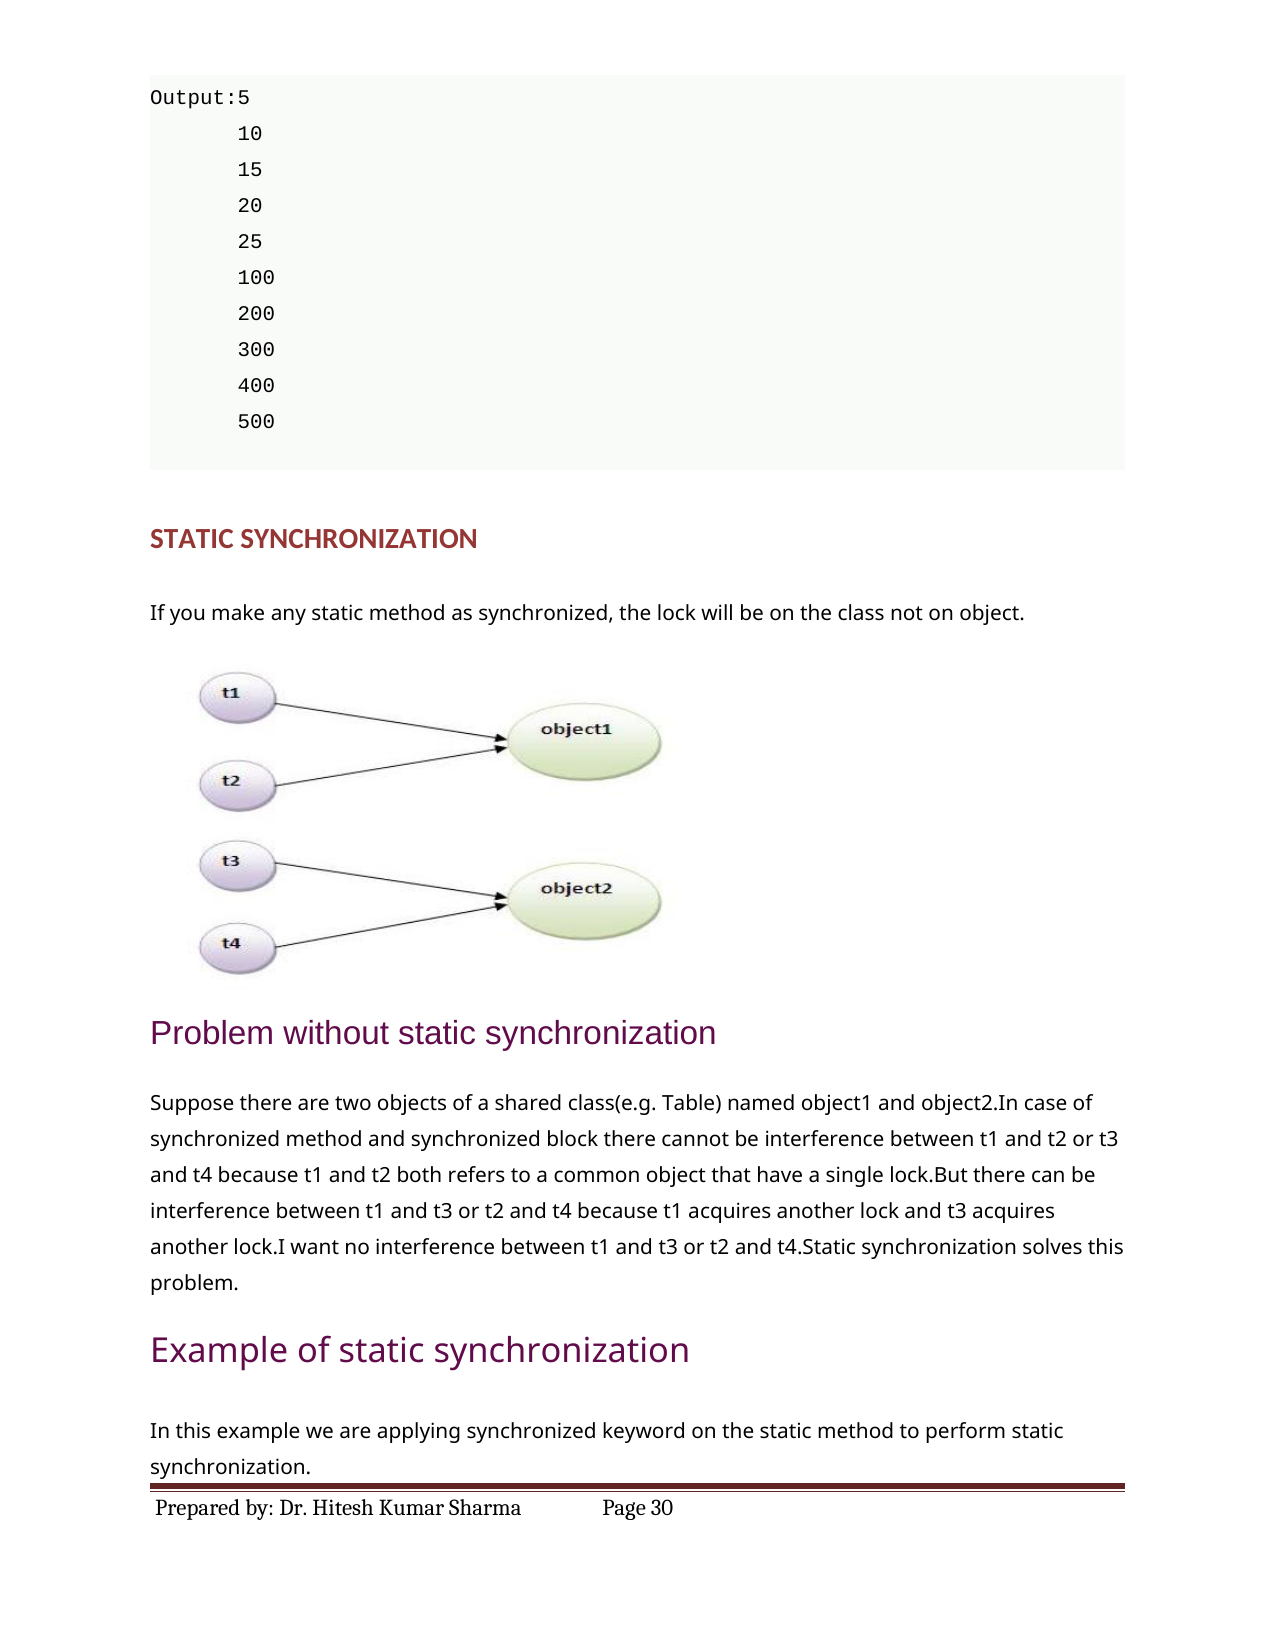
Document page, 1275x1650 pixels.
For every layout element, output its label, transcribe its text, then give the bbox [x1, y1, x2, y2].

text 100 [150, 255, 1125, 291]
text In this example we are applying synchronized keyword on the static method to perform static synchronization. [150, 1409, 1125, 1481]
text 20 [150, 183, 1125, 219]
subtitle Static synchronization [150, 520, 1125, 556]
text 10 [150, 111, 1125, 147]
text 400 [150, 362, 1125, 398]
subtitle Problem without static synchronization [150, 1013, 1125, 1052]
text If you make any static method as synchronized, the lock will be on the class not on object. [150, 590, 1125, 626]
text 25 [150, 219, 1125, 255]
picture [150, 655, 683, 989]
text 15 [150, 147, 1125, 183]
text 500 [150, 398, 1125, 434]
text 200 [150, 291, 1125, 327]
text Output:5 [150, 75, 1125, 111]
text 300 [150, 327, 1125, 362]
subtitle Example of static synchronization [150, 1326, 1125, 1373]
text Suppose there are two objects of a shared class(e.g. Table) named object1 and object2.In case of synchronized method and synchronized block there cannot be interference between t1 and t2 or t3 and t4 because t1 and t2 both refers to a common object that have a single lock.But there can be interference between t1 and t3 or t2 and t4 because t1 acquires another lock and t3 acquires another lock.I want no interference between t1 and t3 or t2 and t4.Static synchronization solves this problem. [150, 1081, 1125, 1297]
